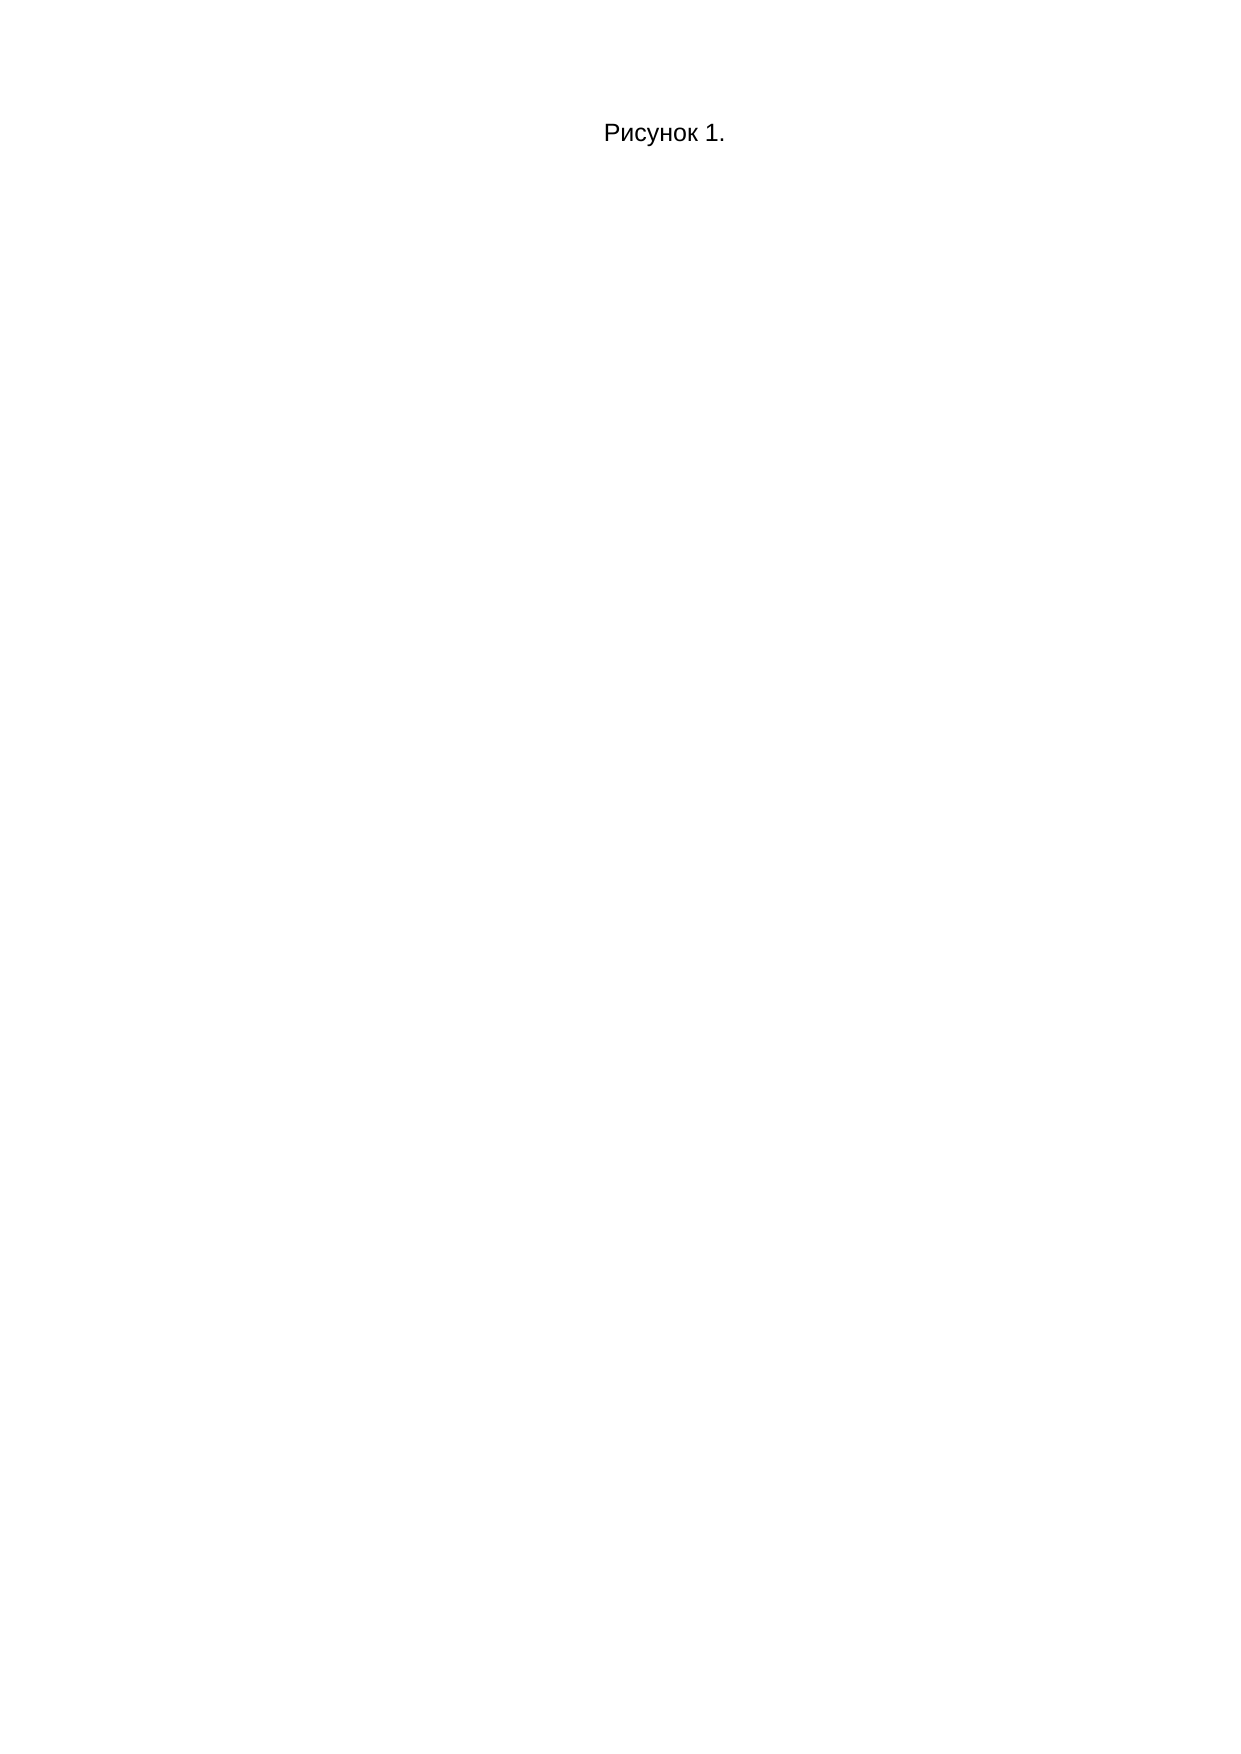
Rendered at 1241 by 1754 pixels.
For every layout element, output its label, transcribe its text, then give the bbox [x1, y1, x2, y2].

text Рисунок 1. [177, 118, 1152, 147]
